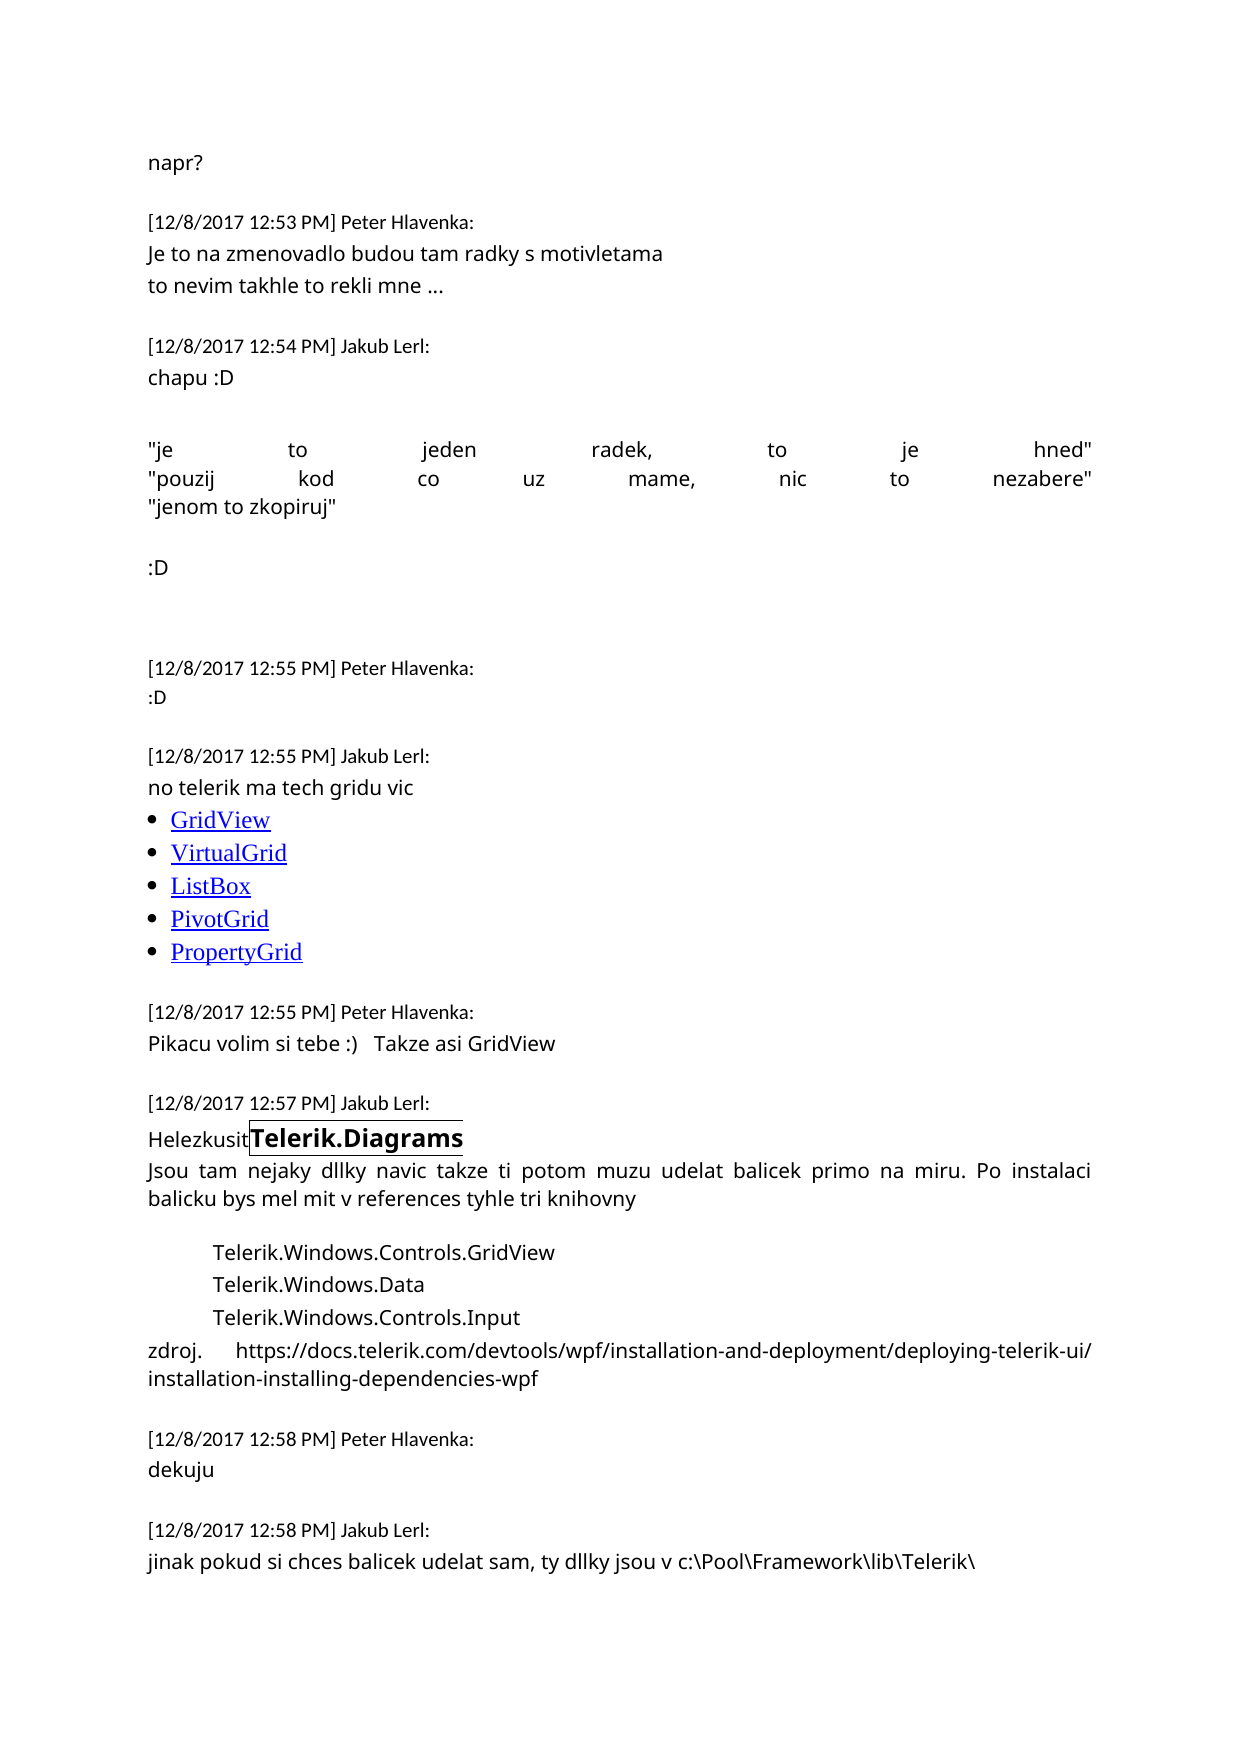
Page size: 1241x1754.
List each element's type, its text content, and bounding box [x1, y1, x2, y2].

text Pikacu volim si tebe :) Takze asi GridView [148, 1029, 1093, 1057]
text  PropertyGrid [148, 937, 1093, 966]
text napr? [148, 148, 1093, 176]
text dekuju [148, 1456, 1093, 1484]
text to nevim takhle to rekli mne ... [148, 272, 1093, 300]
text [‎12/‎8/‎2017 12:58 PM] Peter Hlavenka: [148, 1426, 1093, 1451]
text HelezkusitTelerik.Diagrams Jsou tam nejaky dllky navic takze ti potom muzu udelat balicek primo na miru. Po instalaci balicku bys mel mit v references tyhle tri knihovny [148, 1120, 1093, 1213]
text chapu :D [148, 363, 1093, 391]
text jinak pokud si chces balicek udelat sam, ty dllky jsou v c:\Pool\Framework\lib\Telerik\ [148, 1547, 1093, 1575]
text  ListBox [148, 871, 1093, 900]
text [‎12/‎8/‎2017 12:57 PM] Jakub Lerl: [148, 1090, 1093, 1116]
text  PivotGrid [148, 904, 1093, 933]
text [‎12/‎8/‎2017 12:55 PM] Peter Hlavenka: [148, 655, 1093, 680]
text :D [148, 525, 1093, 582]
text [‎12/‎8/‎2017 12:54 PM] Jakub Lerl: [148, 333, 1093, 359]
text Telerik.Windows.Controls.Input [148, 1303, 1093, 1332]
text [‎12/‎8/‎2017 12:55 PM] Jakub Lerl: [148, 743, 1093, 768]
text "je to jeden radek, to je hned" "pouzij kod co uz mame, nic to nezabere" "jenom to zkopiruj" [148, 435, 1093, 521]
text [‎12/‎8/‎2017 12:53 PM] Peter Hlavenka: [148, 209, 1093, 235]
text [‎12/‎8/‎2017 12:58 PM] Jakub Lerl: [148, 1517, 1093, 1543]
text Telerik.Windows.Controls.GridView [148, 1238, 1093, 1266]
text  VirtualGrid [148, 838, 1093, 867]
text no telerik ma tech gridu vic [148, 773, 1093, 801]
text Je to na zmenovadlo budou tam radky s motivletama [148, 239, 1093, 267]
text Telerik.Windows.Data [148, 1271, 1093, 1299]
text :D [148, 684, 1093, 710]
text [‎12/‎8/‎2017 12:55 PM] Peter Hlavenka: [148, 999, 1093, 1024]
text  GridView [148, 805, 1093, 834]
text zdroj. https://docs.telerik.com/devtools/wpf/installation-and-deployment/deploying-telerik-ui/installation-installing-dependencies-wpf [148, 1336, 1093, 1393]
